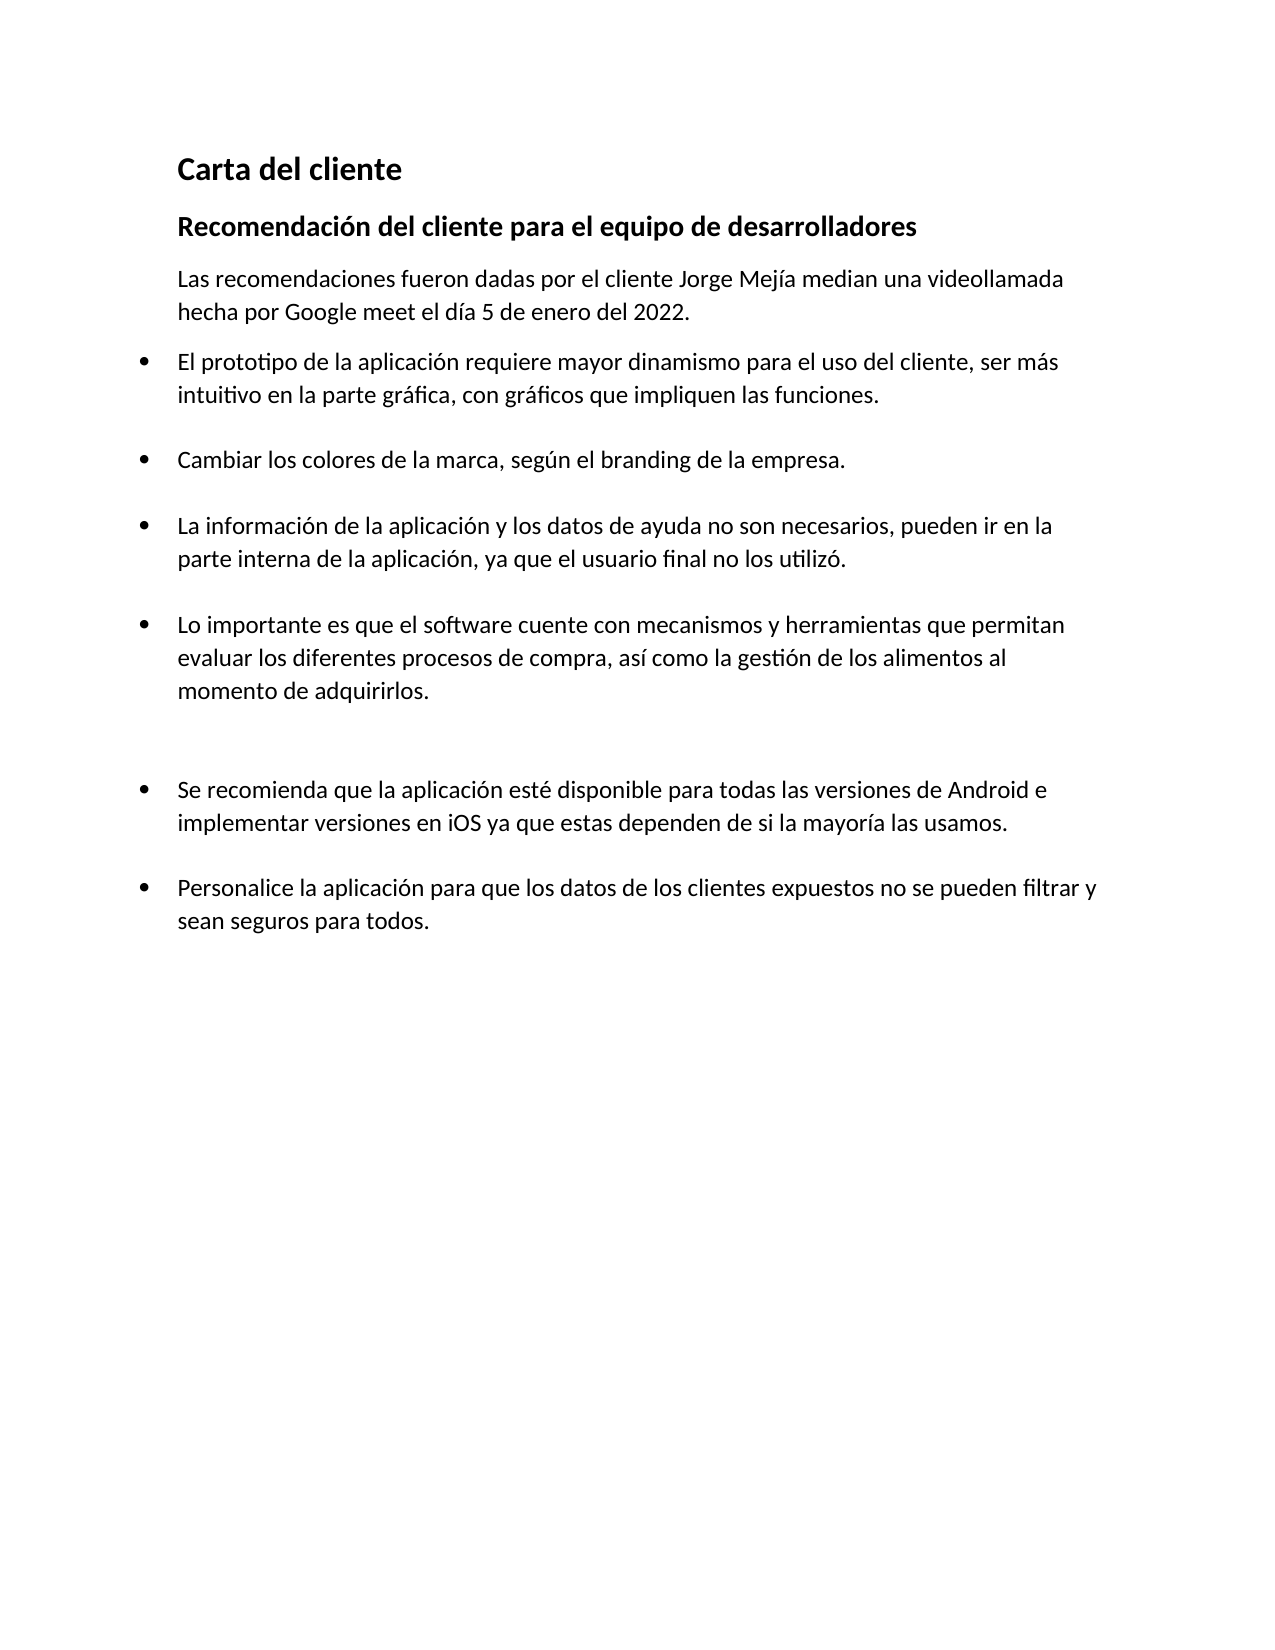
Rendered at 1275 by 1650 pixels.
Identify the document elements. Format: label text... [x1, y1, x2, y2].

list Se recomienda que la aplicación esté disponible para todas las versiones de Android e implementar versiones en iOS ya que estas dependen de si la mayoría las usamos. [140, 774, 1098, 837]
text Carta del cliente [177, 148, 1098, 188]
text Recomendación del cliente para el equipo de desarrolladores [177, 208, 1098, 244]
list Lo importante es que el software cuente con mecanismos y herramientas que permitan evaluar los diferentes procesos de compra, así como la gestión de los alimentos al momento de adquirirlos. [140, 609, 1098, 706]
list Cambiar los colores de la marca, según el branding de la empresa. [140, 444, 1098, 475]
list Personalice la aplicación para que los datos de los clientes expuestos no se pueden filtrar y sean seguros para todos. [140, 872, 1098, 936]
text Las recomendaciones fueron dadas por el cliente Jorge Mejía median una videollamada hecha por Google meet el día 5 de enero del 2022. [177, 263, 1098, 327]
list La información de la aplicación y los datos de ayuda no son necesarios, pueden ir en la parte interna de la aplicación, ya que el usuario final no los utilizó. [140, 510, 1098, 574]
list El prototipo de la aplicación requiere mayor dinamismo para el uso del cliente, ser más intuitivo en la parte gráfica, con gráficos que impliquen las funciones. [140, 346, 1098, 409]
